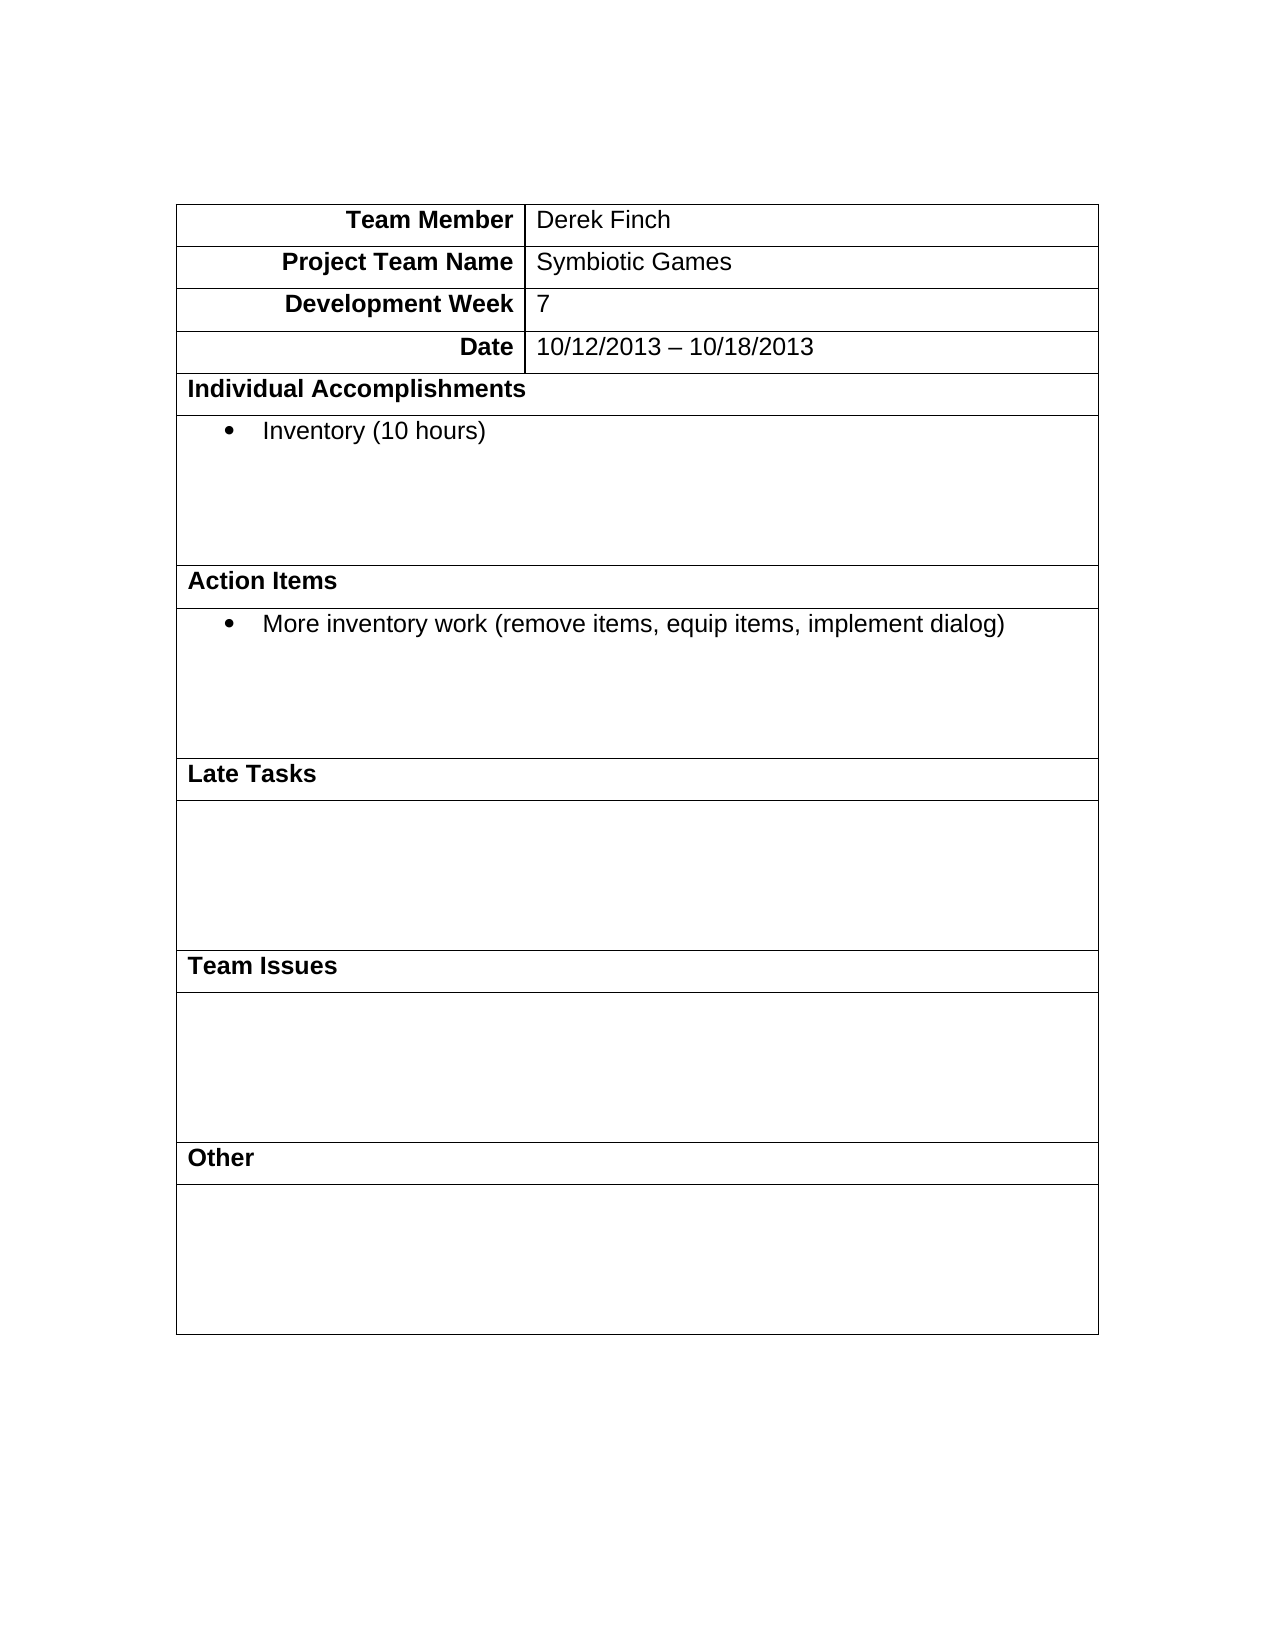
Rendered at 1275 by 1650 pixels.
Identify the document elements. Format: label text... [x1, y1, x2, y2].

table_cell Symbiotic Games [526, 247, 1098, 288]
table_cell [177, 1185, 1098, 1334]
table_cell [177, 993, 1098, 1142]
table_cell Individual Accomplishments [177, 374, 1098, 415]
table_cell [177, 801, 1098, 950]
table_cell Inventory (10 hours) [177, 416, 1098, 565]
table_cell More inventory work (remove items, equip items, implement dialog) [177, 609, 1098, 757]
table_header Derek Finch [526, 205, 1098, 246]
table_cell Action Items [177, 566, 1098, 607]
table_header Team Member [177, 205, 524, 246]
table_cell Date [177, 332, 524, 373]
table_cell Development Week [177, 289, 524, 331]
table_cell Late Tasks [177, 759, 1098, 800]
table_cell Project Team Name [177, 247, 524, 288]
table_cell Team Issues [177, 951, 1098, 992]
table_cell 7 [526, 289, 1098, 331]
table_cell 10/12/2013 – 10/18/2013 [526, 332, 1098, 373]
table_cell Other [177, 1143, 1098, 1184]
